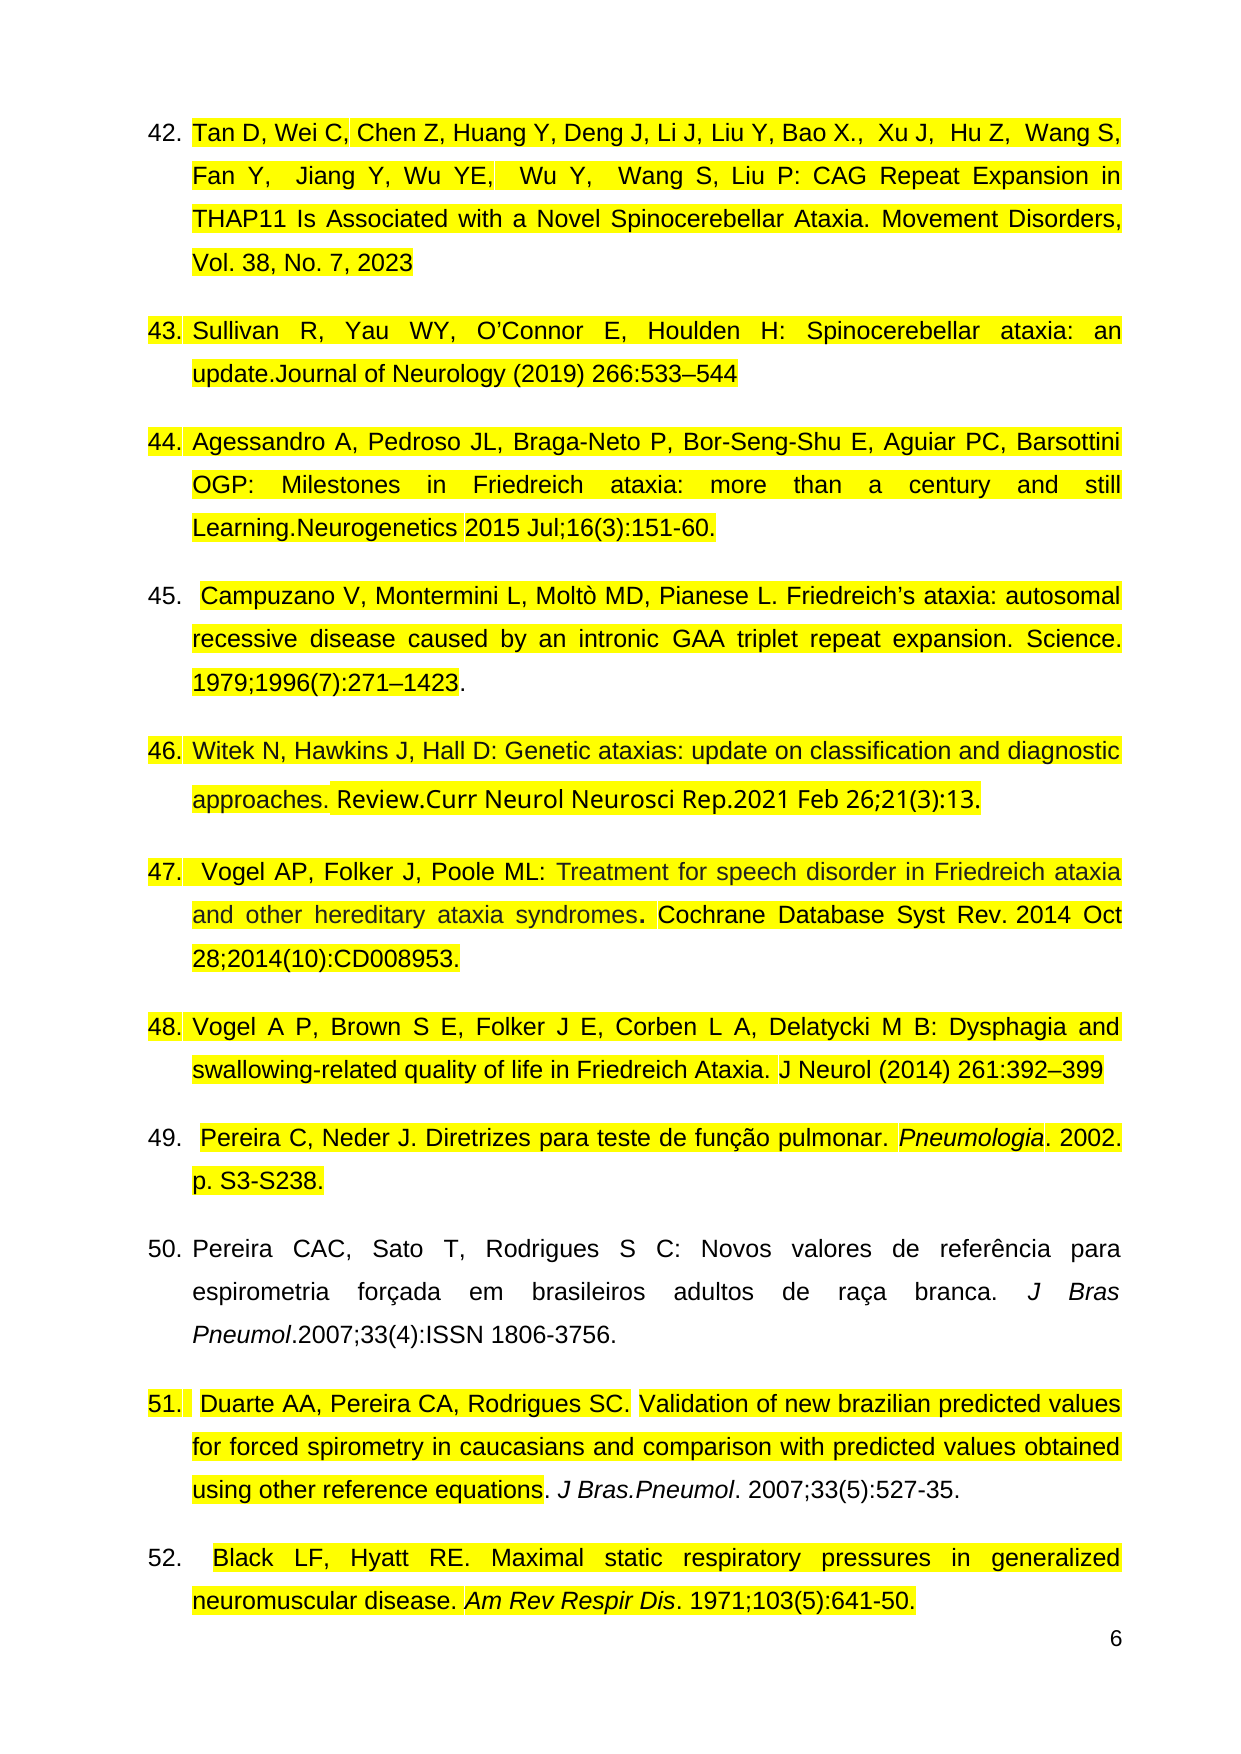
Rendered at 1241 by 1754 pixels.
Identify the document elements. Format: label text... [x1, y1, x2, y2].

list Agessandro A, Pedroso JL, Braga-Neto P, Bor-Seng-Shu E, Aguiar PC, Barsottini OGP: Milestones in Friedreich ataxia: more than a century and still Learning.Neurogenetics 2015 Jul;16(3):151-60. [148, 427, 1122, 542]
list Black LF, Hyatt RE. Maximal static respiratory pressures in generalized neuromuscular disease. Am Rev Respir Dis. 1971;103(5):641-50. [148, 1543, 1122, 1615]
list Witek N, Hawkins J, Hall D: Genetic ataxias: update on classification and diagnostic approaches. Review.Curr Neurol Neurosci Rep.2021 Feb 26;21(3):13. [148, 736, 1122, 815]
list Sullivan R, Yau WY, O’Connor E, Houlden H: Spinocerebellar ataxia: an update.Journal of Neurology (2019) 266:533–544 [148, 316, 1122, 387]
list Pereira CAC, Sato T, Rodrigues S C: Novos valores de referência para espirometria forçada em brasileiros adultos de raça branca. J Bras Pneumol.2007;33(4):ISSN 1806-3756. [148, 1234, 1122, 1349]
list Vogel A P, Brown S E, Folker J E, Corben L A, Delatycki M B: Dysphagia and swallowing-related quality of life in Friedreich Ataxia. J Neurol (2014) 261:392–399 [148, 1012, 1122, 1084]
list Tan D, Wei C, Chen Z, Huang Y, Deng J, Li J, Liu Y, Bao X., Xu J, Hu Z, Wang S, Fan Y, Jiang Y, Wu YE, Wu Y, Wang S, Liu P: CAG Repeat Expansion in THAP11 Is Associated with a Novel Spinocerebellar Ataxia. Movement Disorders, Vol. 38, No. 7, 2023 [148, 118, 1122, 276]
list Duarte AA, Pereira CA, Rodrigues SC. Validation of new brazilian predicted values for forced spirometry in caucasians and comparison with predicted values obtained using other reference equations. J Bras.Pneumol. 2007;33(5):527-35. [148, 1389, 1122, 1504]
list Vogel AP, Folker J, Poole ML: Treatment for speech disorder in Friedreich ataxia and other hereditary ataxia syndromes. Cochrane Database Syst Rev. 2014 Oct 28;2014(10):CD008953. [148, 857, 1122, 972]
list Pereira C, Neder J. Diretrizes para teste de função pulmonar. Pneumologia. 2002. p. S3-S238. [148, 1123, 1122, 1195]
list Campuzano V, Montermini L, Moltò MD, Pianese L. Friedreich’s ataxia: autosomal recessive disease caused by an intronic GAA triplet repeat expansion. Science. 1979;1996(7):271–1423. [148, 581, 1122, 696]
